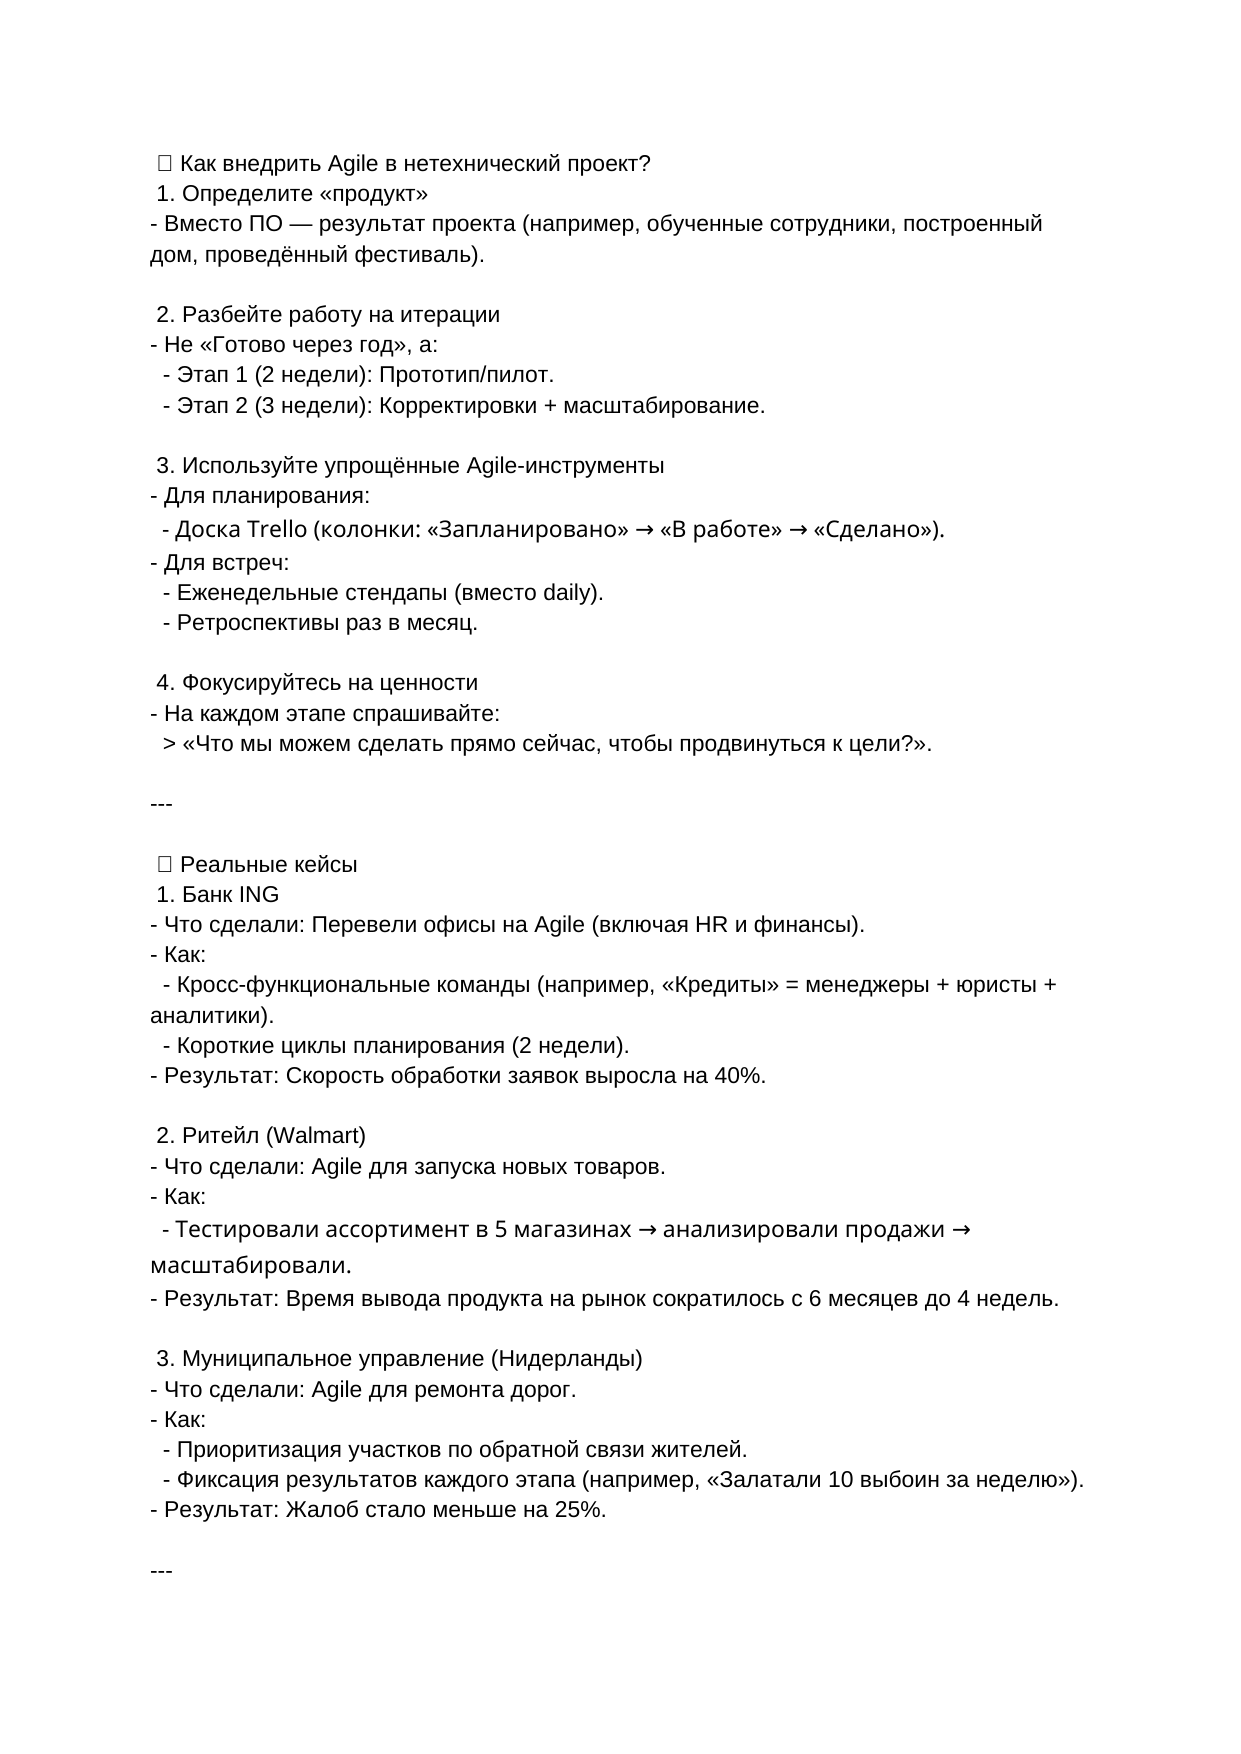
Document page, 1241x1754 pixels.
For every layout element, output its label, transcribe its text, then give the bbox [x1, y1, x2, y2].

text - Кросс-функциональные команды (например, «Кредиты» = менеджеры + юристы + аналитики). [150, 971, 1090, 1028]
text 2. Ритейл (Walmart) [150, 1122, 1090, 1149]
text - Как: [150, 1183, 1090, 1209]
text --- [150, 790, 1090, 816]
text 1. Банк ING [150, 881, 1090, 907]
text - Результат: Время вывода продукта на рынок сократилось с 6 месяцев до 4 недель. [150, 1285, 1090, 1311]
text - Вместо ПО — результат проекта (например, обученные сотрудники, построенный дом, проведённый фестиваль). [150, 210, 1090, 267]
text 2. Разбейте работу на итерации [150, 301, 1090, 327]
text - Результат: Жалоб стало меньше на 25%. [150, 1496, 1090, 1523]
text --- [150, 1557, 1090, 1583]
text - Доска Trello (колонки: «Запланировано» → «В работе» → «Сделано»). [150, 512, 1090, 544]
text - Приоритизация участков по обратной связи жителей. [150, 1436, 1090, 1462]
text - Для встреч: [150, 548, 1090, 575]
text - Результат: Скорость обработки заявок выросла на 40%. [150, 1062, 1090, 1088]
text - Этап 1 (2 недели): Прототип/пилот. [150, 361, 1090, 388]
text 🔹 Реальные кейсы [150, 851, 1090, 877]
text - На каждом этапе спрашивайте: [150, 699, 1090, 726]
text - Еженедельные стендапы (вместо daily). [150, 579, 1090, 605]
text - Не «Готово через год», а: [150, 331, 1090, 358]
text - Что сделали: Agile для ремонта дорог. [150, 1376, 1090, 1402]
text - Фиксация результатов каждого этапа (например, «Залатали 10 выбоин за неделю»). [150, 1466, 1090, 1492]
text - Как: [150, 941, 1090, 967]
text 3. Муниципальное управление (Нидерланды) [150, 1345, 1090, 1372]
text 1. Определите «продукт» [150, 180, 1090, 207]
text - Что сделали: Перевели офисы на Agile (включая HR и финансы). [150, 911, 1090, 937]
text - Тестировали ассортимент в 5 магазинах → анализировали продажи → масштабировали. [150, 1213, 1090, 1280]
text - Ретроспективы раз в месяц. [150, 609, 1090, 635]
text 🔹 Как внедрить Agile в нетехнический проект? [150, 150, 1090, 176]
text - Этап 2 (3 недели): Корректировки + масштабирование. [150, 392, 1090, 418]
text - Для планирования: [150, 482, 1090, 509]
text - Как: [150, 1406, 1090, 1432]
text - Что сделали: Agile для запуска новых товаров. [150, 1153, 1090, 1179]
text 3. Используйте упрощённые Agile-инструменты [150, 452, 1090, 478]
text > «Что мы можем сделать прямо сейчас, чтобы продвинуться к цели?». [150, 730, 1090, 756]
text 4. Фокусируйтесь на ценности [150, 669, 1090, 696]
text - Короткие циклы планирования (2 недели). [150, 1032, 1090, 1058]
